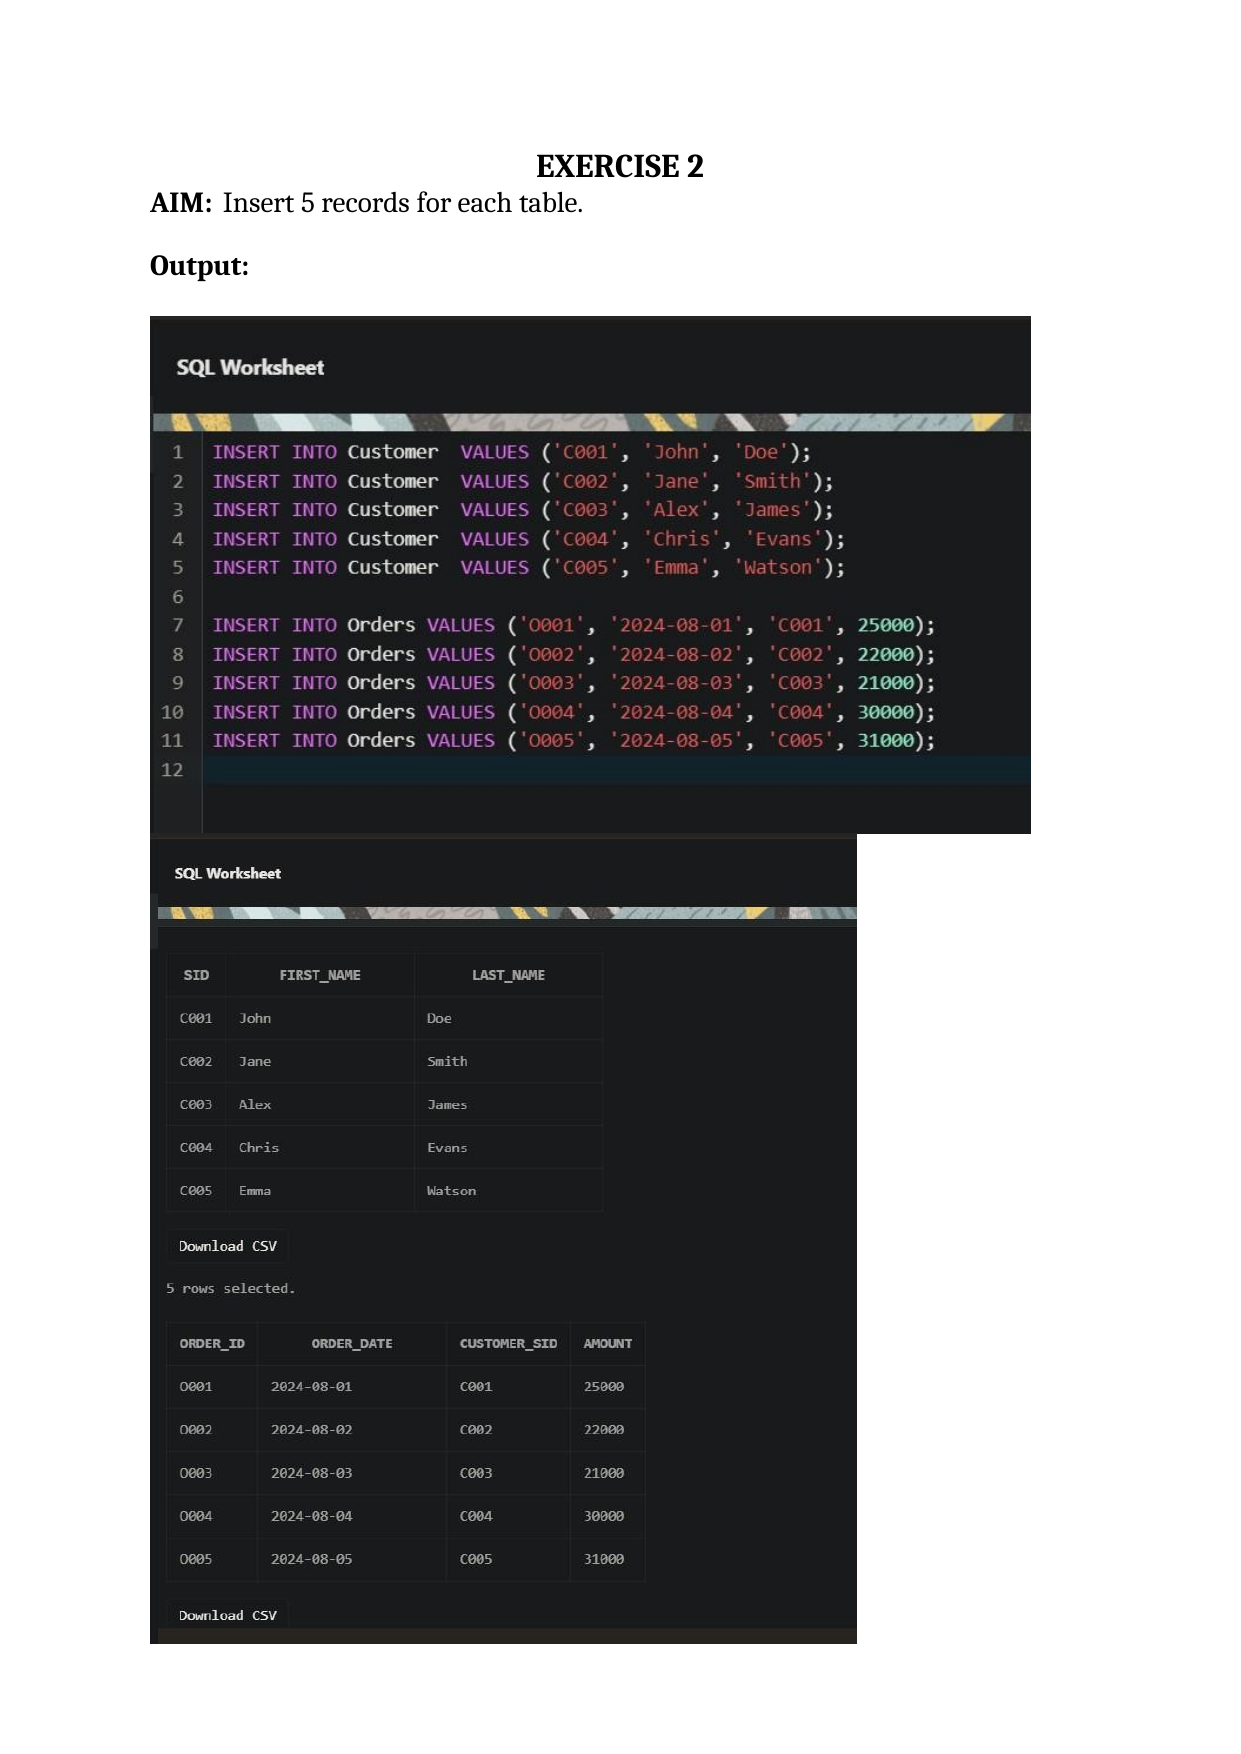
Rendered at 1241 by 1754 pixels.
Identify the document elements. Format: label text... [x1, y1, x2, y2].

picture [150, 316, 1031, 1644]
text AIM: Insert 5 records for each table. [150, 185, 1215, 219]
subtitle Output: [150, 249, 1215, 282]
